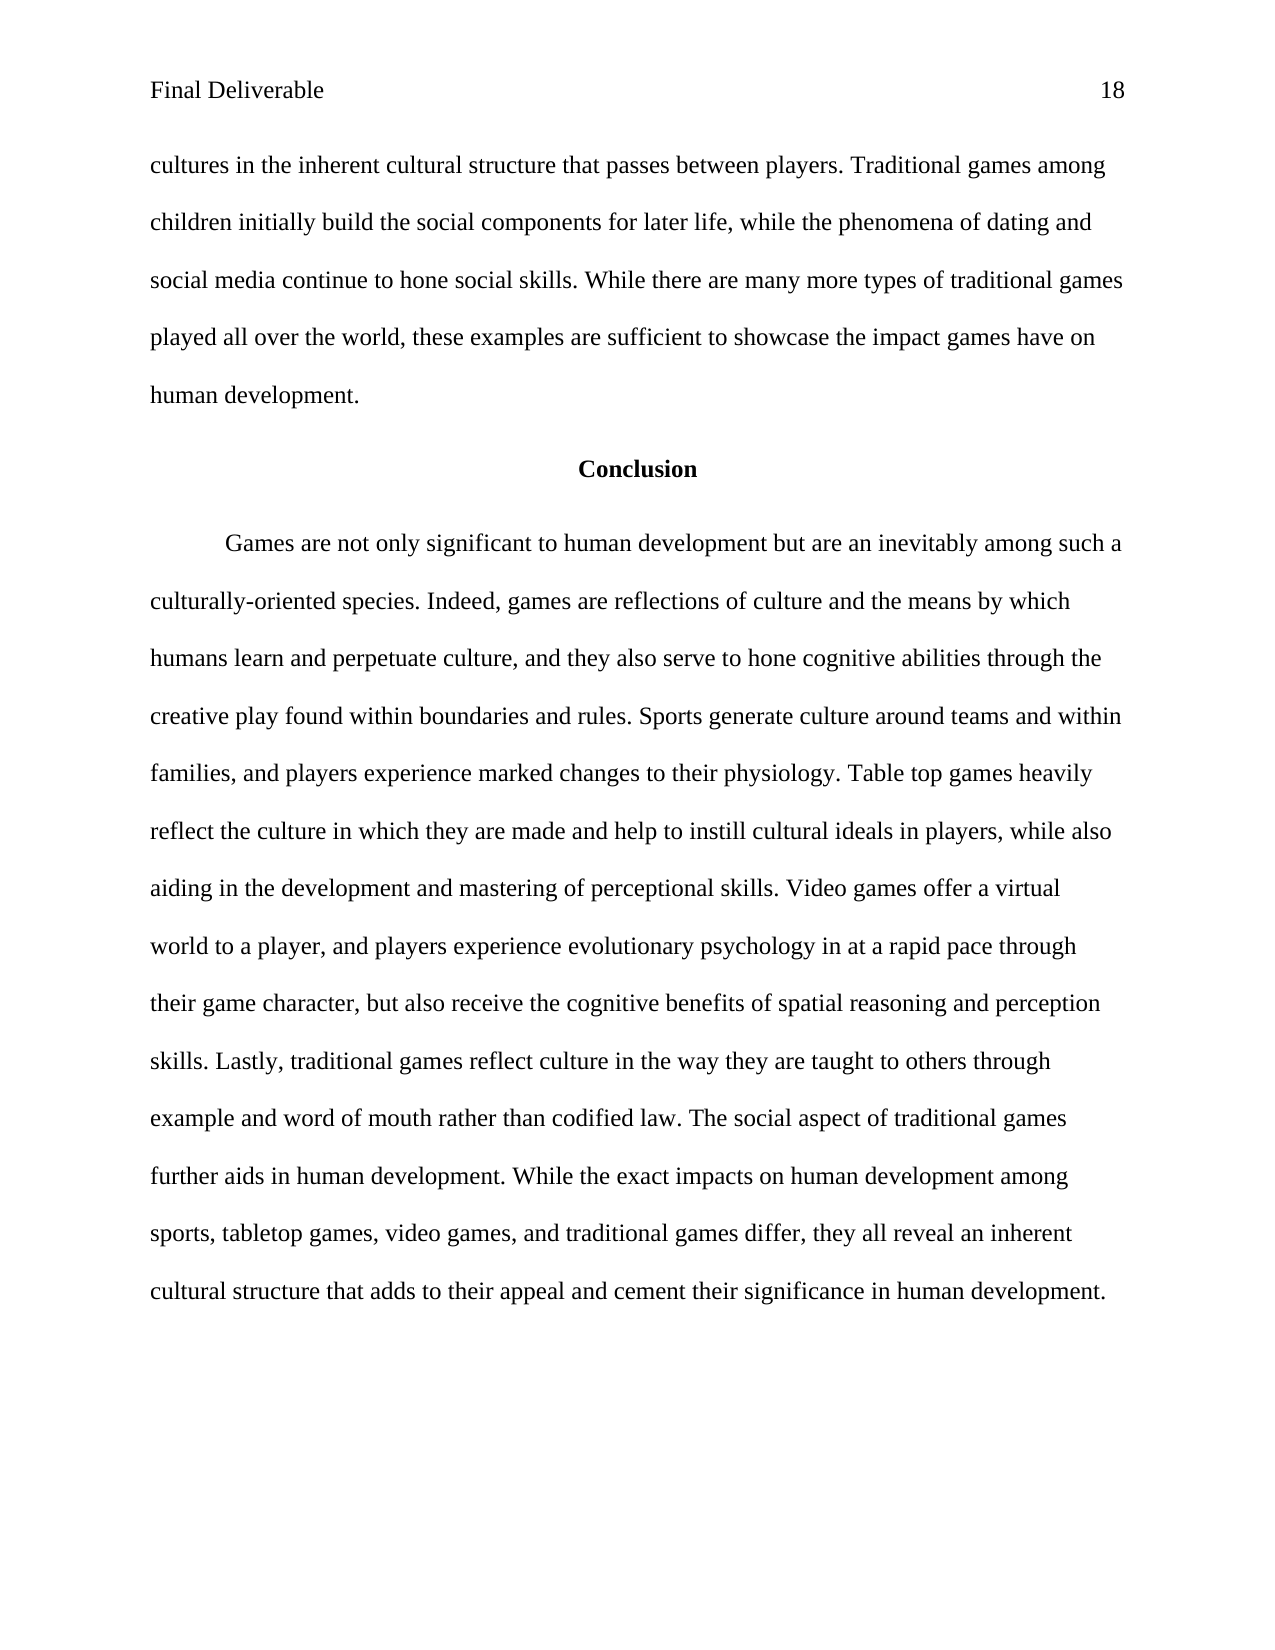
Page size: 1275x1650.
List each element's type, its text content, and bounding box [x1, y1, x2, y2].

text Conclusion [150, 454, 1125, 483]
text Games are not only significant to human development but are an inevitably among such a culturally-oriented species. Indeed, games are reflections of culture and the means by which humans learn and perpetuate culture, and they also serve to hone cognitive abilities through the creative play found within boundaries and rules. Sports generate culture around teams and within families, and players experience marked changes to their physiology. Table top games heavily reflect the culture in which they are made and help to instill cultural ideals in players, while also aiding in the development and mastering of perceptional skills. Video games offer a virtual world to a player, and players experience evolutionary psychology in at a rapid pace through their game character, but also receive the cognitive benefits of spatial reasoning and perception skills. Lastly, traditional games reflect culture in the way they are taught to others through example and word of mouth rather than codified law. The social aspect of traditional games further aids in human development. While the exact impacts on human development among sports, tabletop games, video games, and traditional games differ, they all reveal an inherent cultural structure that adds to their appeal and cement their significance in human development. [150, 528, 1125, 1304]
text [150, 150, 1125, 409]
